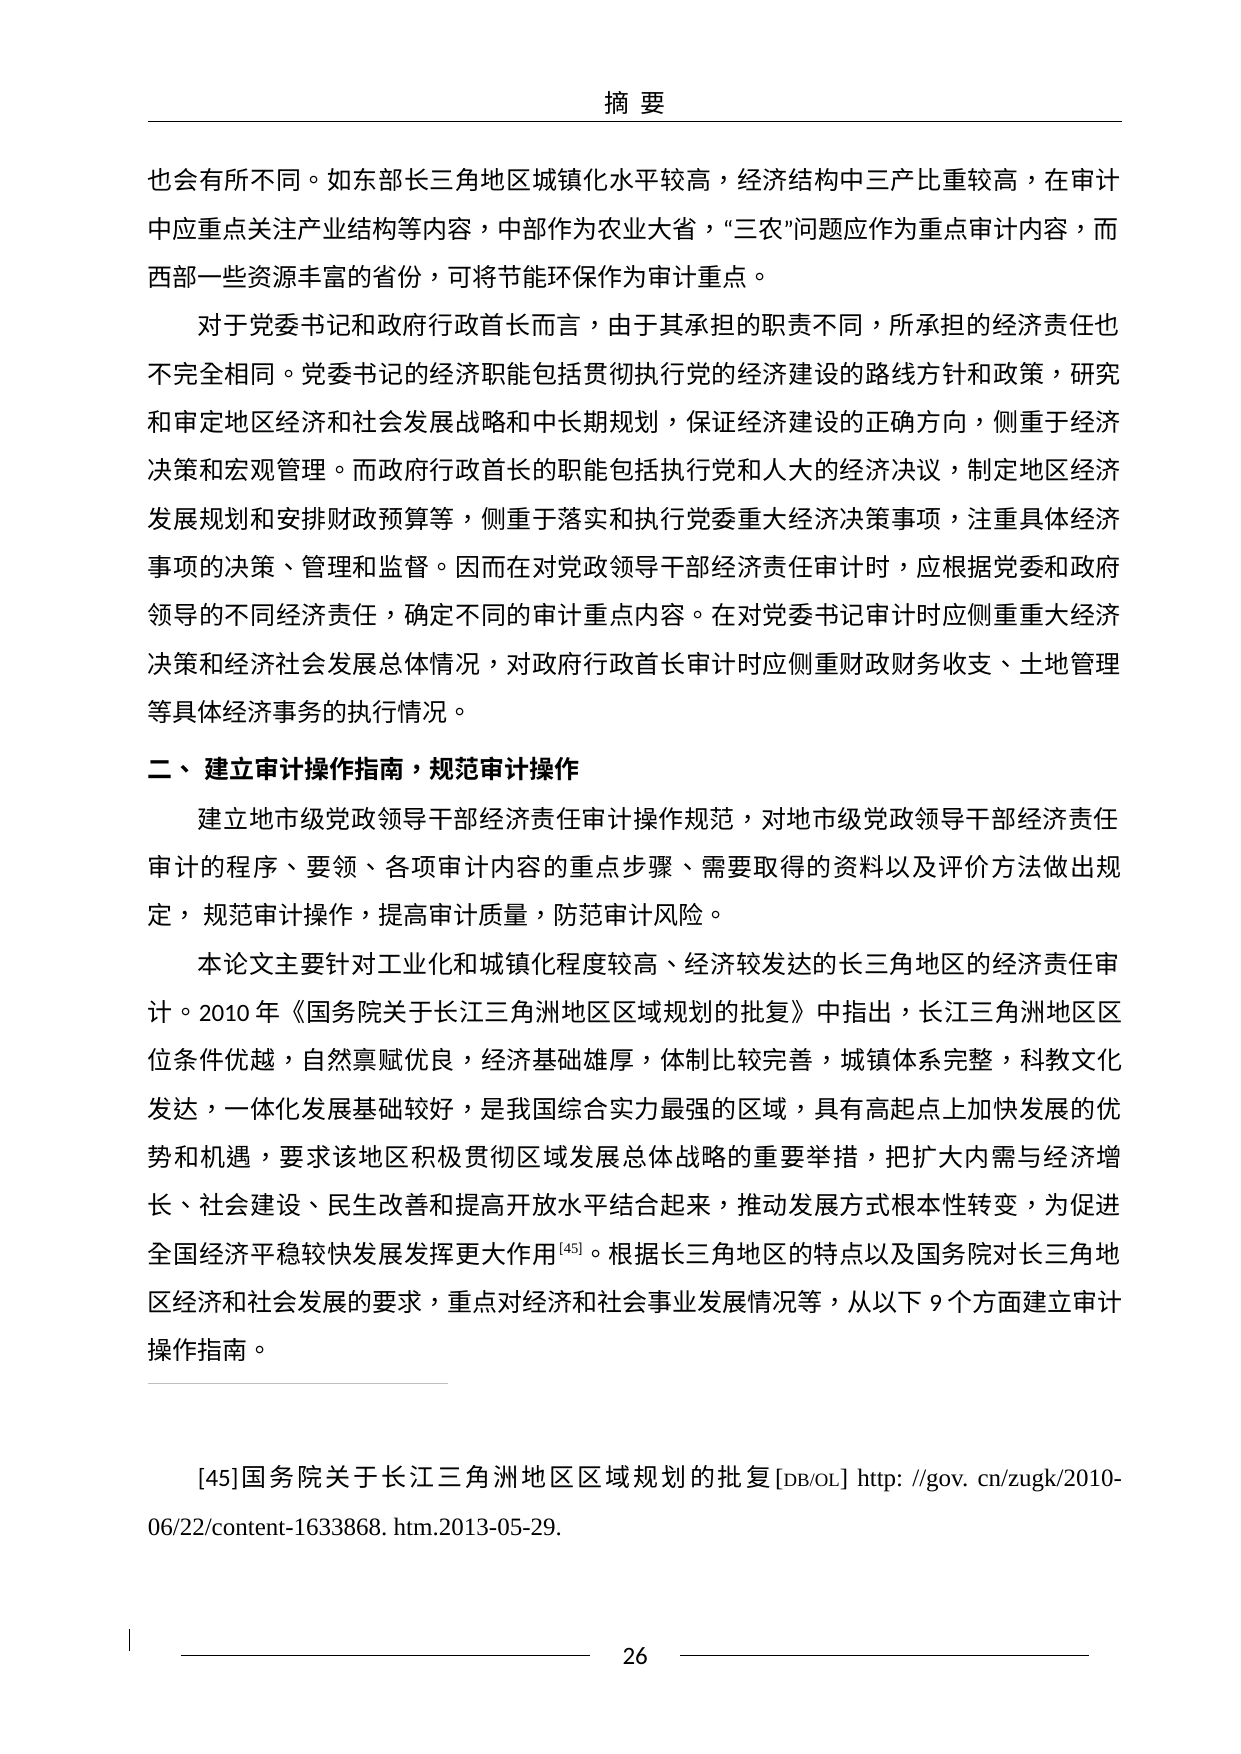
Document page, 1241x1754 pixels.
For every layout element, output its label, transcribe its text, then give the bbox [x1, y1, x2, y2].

text 建立地市级党政领导干部经济责任审计操作规范，对地市级党政领导干部经济责任审计的程序、要领、各项审计内容的重点步骤、需要取得的资料以及评价方法做出规定， 规范审计操作，提高审计质量，防范审计风险。 [148, 786, 1122, 931]
text [45]国务院关于长江三角洲地区区域规划的批复[DB/OL] http: //gov. cn/zugk/2010-06/22/content-1633868. htm.2013-05-29. [148, 1444, 1122, 1541]
subtitle 二、 建立审计操作指南，规范审计操作 [148, 752, 1122, 786]
text 对于党委书记和政府行政首长而言，由于其承担的职责不同，所承担的经济责任也不完全相同。党委书记的经济职能包括贯彻执行党的经济建设的路线方针和政策，研究和审定地区经济和社会发展战略和中长期规划，保证经济建设的正确方向，侧重于经济决策和宏观管理。而政府行政首长的职能包括执行党和人大的经济决议，制定地区经济发展规划和安排财政预算等，侧重于落实和执行党委重大经济决策事项，注重具体经济事项的决策、管理和监督。因而在对党政领导干部经济责任审计时，应根据党委和政府领导的不同经济责任，确定不同的审计重点内容。在对党委书记审计时应侧重重大经济决策和经济社会发展总体情况，对政府行政首长审计时应侧重财政财务收支、土地管理等具体经济事务的执行情况。 [148, 293, 1122, 728]
text 本论文主要针对工业化和城镇化程度较高、经济较发达的长三角地区的经济责任审计。2010年《国务院关于长江三角洲地区区域规划的批复》中指出，长江三角洲地区区位条件优越，自然禀赋优良，经济基础雄厚，体制比较完善，城镇体系完整，科教文化发达，一体化发展基础较好，是我国综合实力最强的区域，具有高起点上加快发展的优势和机遇，要求该地区积极贯彻区域发展总体战略的重要举措，把扩大内需与经济增长、社会建设、民生改善和提高开放水平结合起来，推动发展方式根本性转变，为促进全国经济平稳较快发展发挥更大作用[45]。根据长三角地区的特点以及国务院对长三角地 区经济和社会发展的要求，重点对经济和社会事业发展情况等，从以下9个方面建立审计操作指南。 [148, 931, 1122, 1366]
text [148, 148, 1122, 293]
